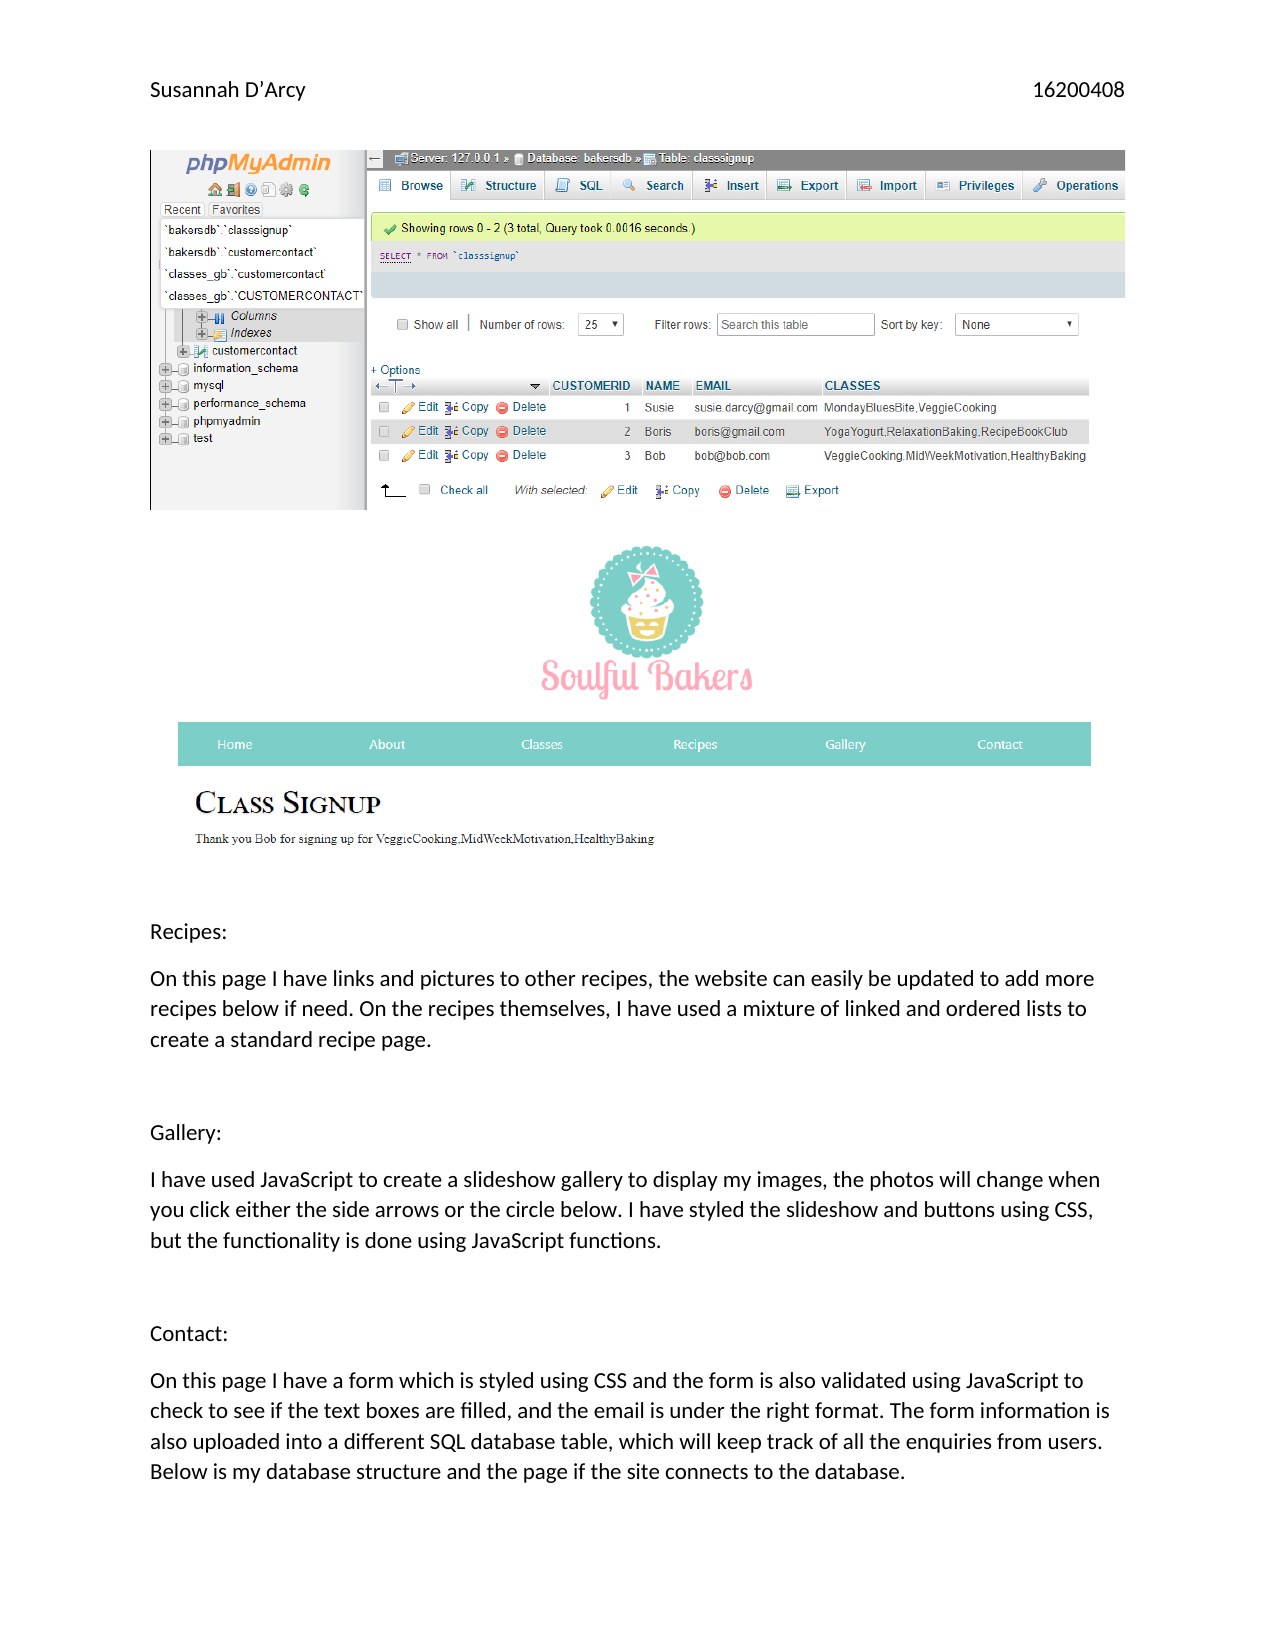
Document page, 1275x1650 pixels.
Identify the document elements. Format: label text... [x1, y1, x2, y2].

text On this page I have links and pictures to other recipes, the website can easily be updated to add more recipes below if need. On the recipes themselves, I have used a mixture of linked and ordered lists to create a standard recipe page. [150, 964, 1125, 1053]
text Gallery: [150, 1118, 1125, 1146]
text I have used JavaScript to create a slideshow gallery to display my images, the photos will change when you click either the side arrows or the circle below. I have styled the slideshow and buttons using CSS, but the functionality is done using JavaScript functions. [150, 1165, 1125, 1254]
picture [150, 150, 1125, 510]
picture [150, 528, 1125, 899]
text On this page I have a form which is styled using CSS and the form is also validated using JavaScript to check to see if the text boxes are filled, and the email is under the right format. The form information is also uploaded into a different SQL database table, which will keep track of all the enquiries from users. Below is my database structure and the page if the site connects to the database. [150, 1366, 1125, 1485]
text Recipes: [150, 917, 1125, 945]
text Contact: [150, 1319, 1125, 1347]
